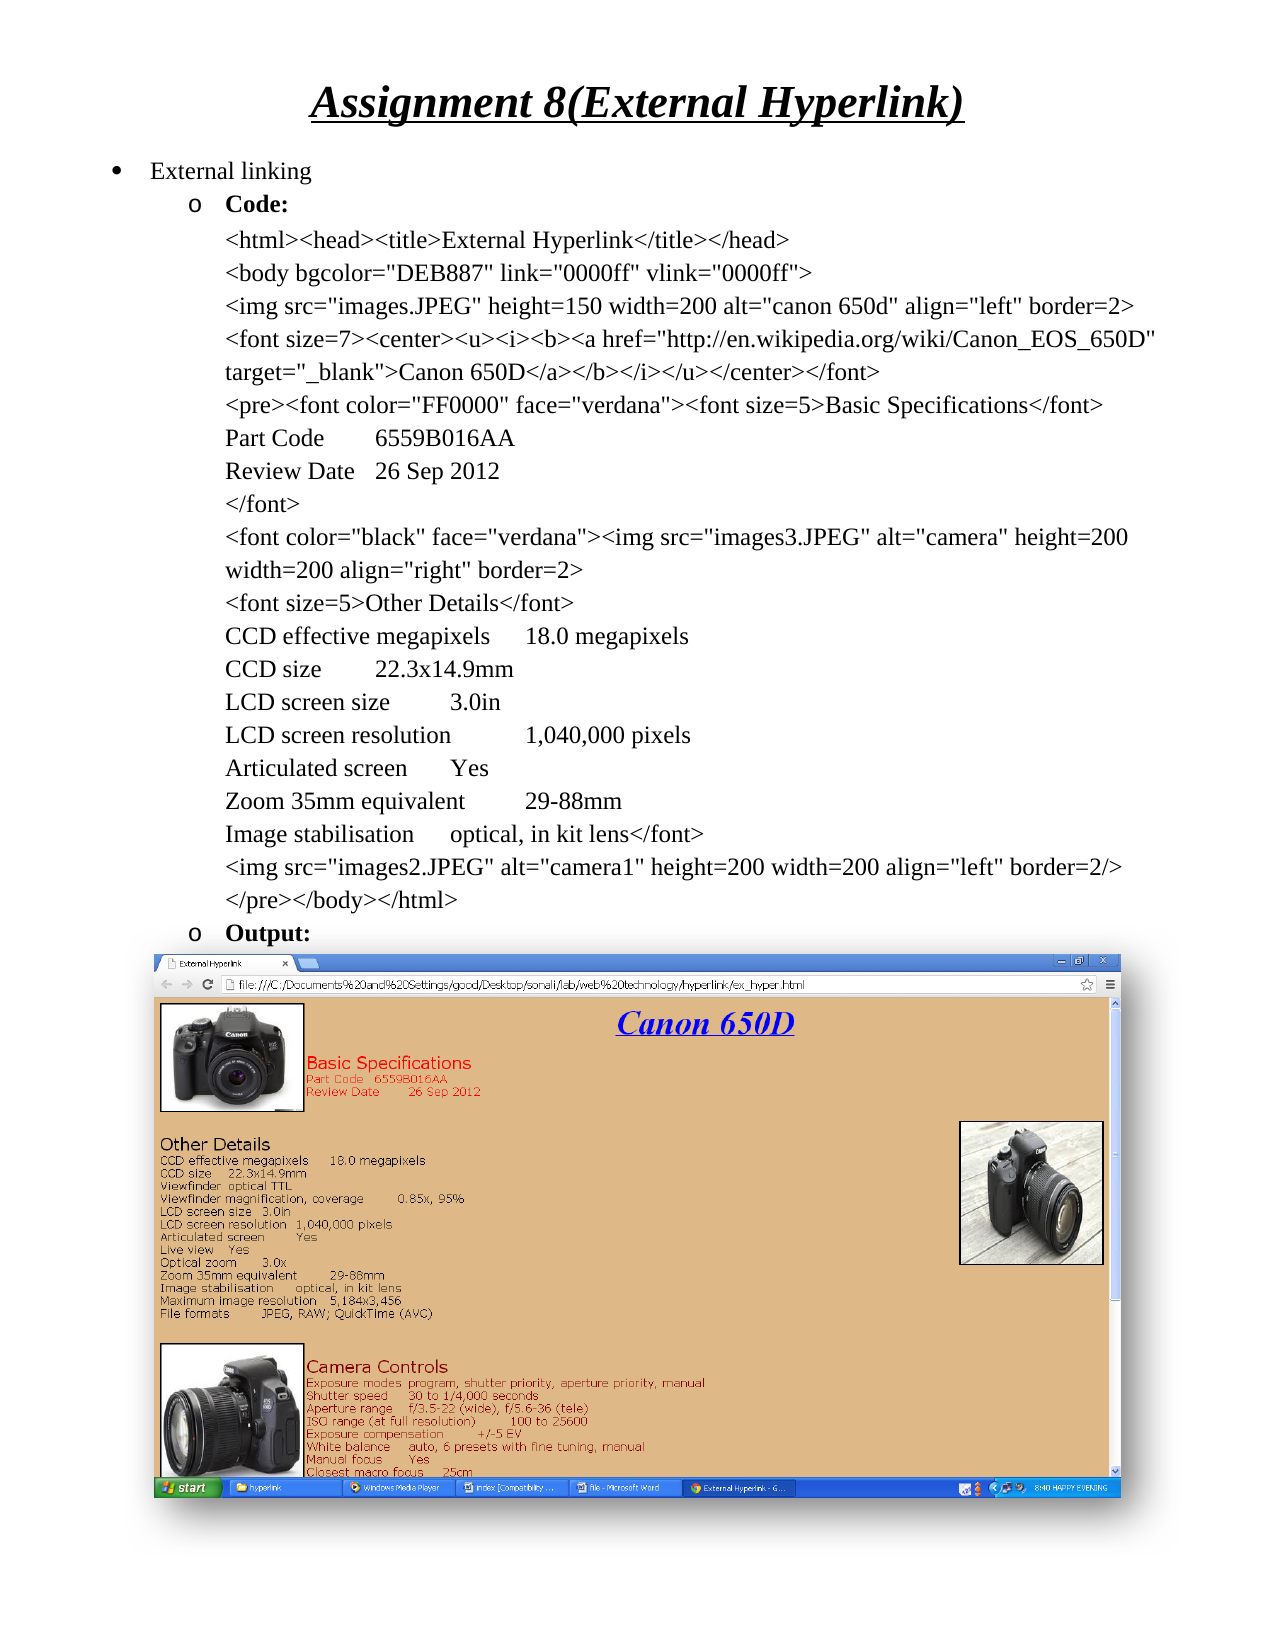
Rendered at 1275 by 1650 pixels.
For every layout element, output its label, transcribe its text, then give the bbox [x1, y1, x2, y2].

text Assignment 8(External Hyperlink) [75, 75, 1200, 128]
list <img src="images2.JPEG" alt="camera1" height=200 width=200 align="left" border=2/> [225, 852, 1200, 881]
list Review Date 26 Sep 2012 [225, 456, 1200, 485]
list <body bgcolor="DEB887" link="0000ff" vlink="0000ff"> [225, 258, 1200, 287]
list Image stabilisation optical, in kit lens</font> [225, 819, 1200, 848]
list <pre><font color="FF0000" face="verdana"><font size=5>Basic Specifications</font> [225, 390, 1200, 419]
list External linking [112, 156, 1200, 185]
list Output: [187, 918, 1200, 949]
list </pre></body></html> [225, 885, 1200, 914]
list Part Code 6559B016AA [225, 423, 1200, 452]
list Code: [187, 189, 1200, 220]
list Articulated screen Yes [225, 753, 1200, 782]
list CCD size 22.3x14.9mm [225, 654, 1200, 683]
list <font color="black" face="verdana"><img src="images3.JPEG" alt="camera" height=200 width=200 align="right" border=2> [225, 522, 1200, 584]
list LCD screen size 3.0in [225, 687, 1200, 716]
list <font size=5>Other Details</font> [225, 588, 1200, 617]
list <html><head><title>External Hyperlink</title></head> [225, 225, 1200, 253]
list CCD effective megapixels 18.0 megapixels [225, 621, 1200, 650]
list Zoom 35mm equivalent 29-88mm [225, 786, 1200, 815]
list </font> [225, 489, 1200, 518]
list LCD screen resolution 1,040,000 pixels [225, 720, 1200, 749]
picture [154, 954, 1121, 1498]
list <img src="images.JPEG" height=150 width=200 alt="canon 650d" align="left" border=2> [225, 291, 1200, 319]
list <font size=7><center><u><i><b><a href="http://en.wikipedia.org/wiki/Canon_EOS_650D" target="_blank">Canon 650D</a></b></i></u></center></font> [225, 324, 1200, 386]
